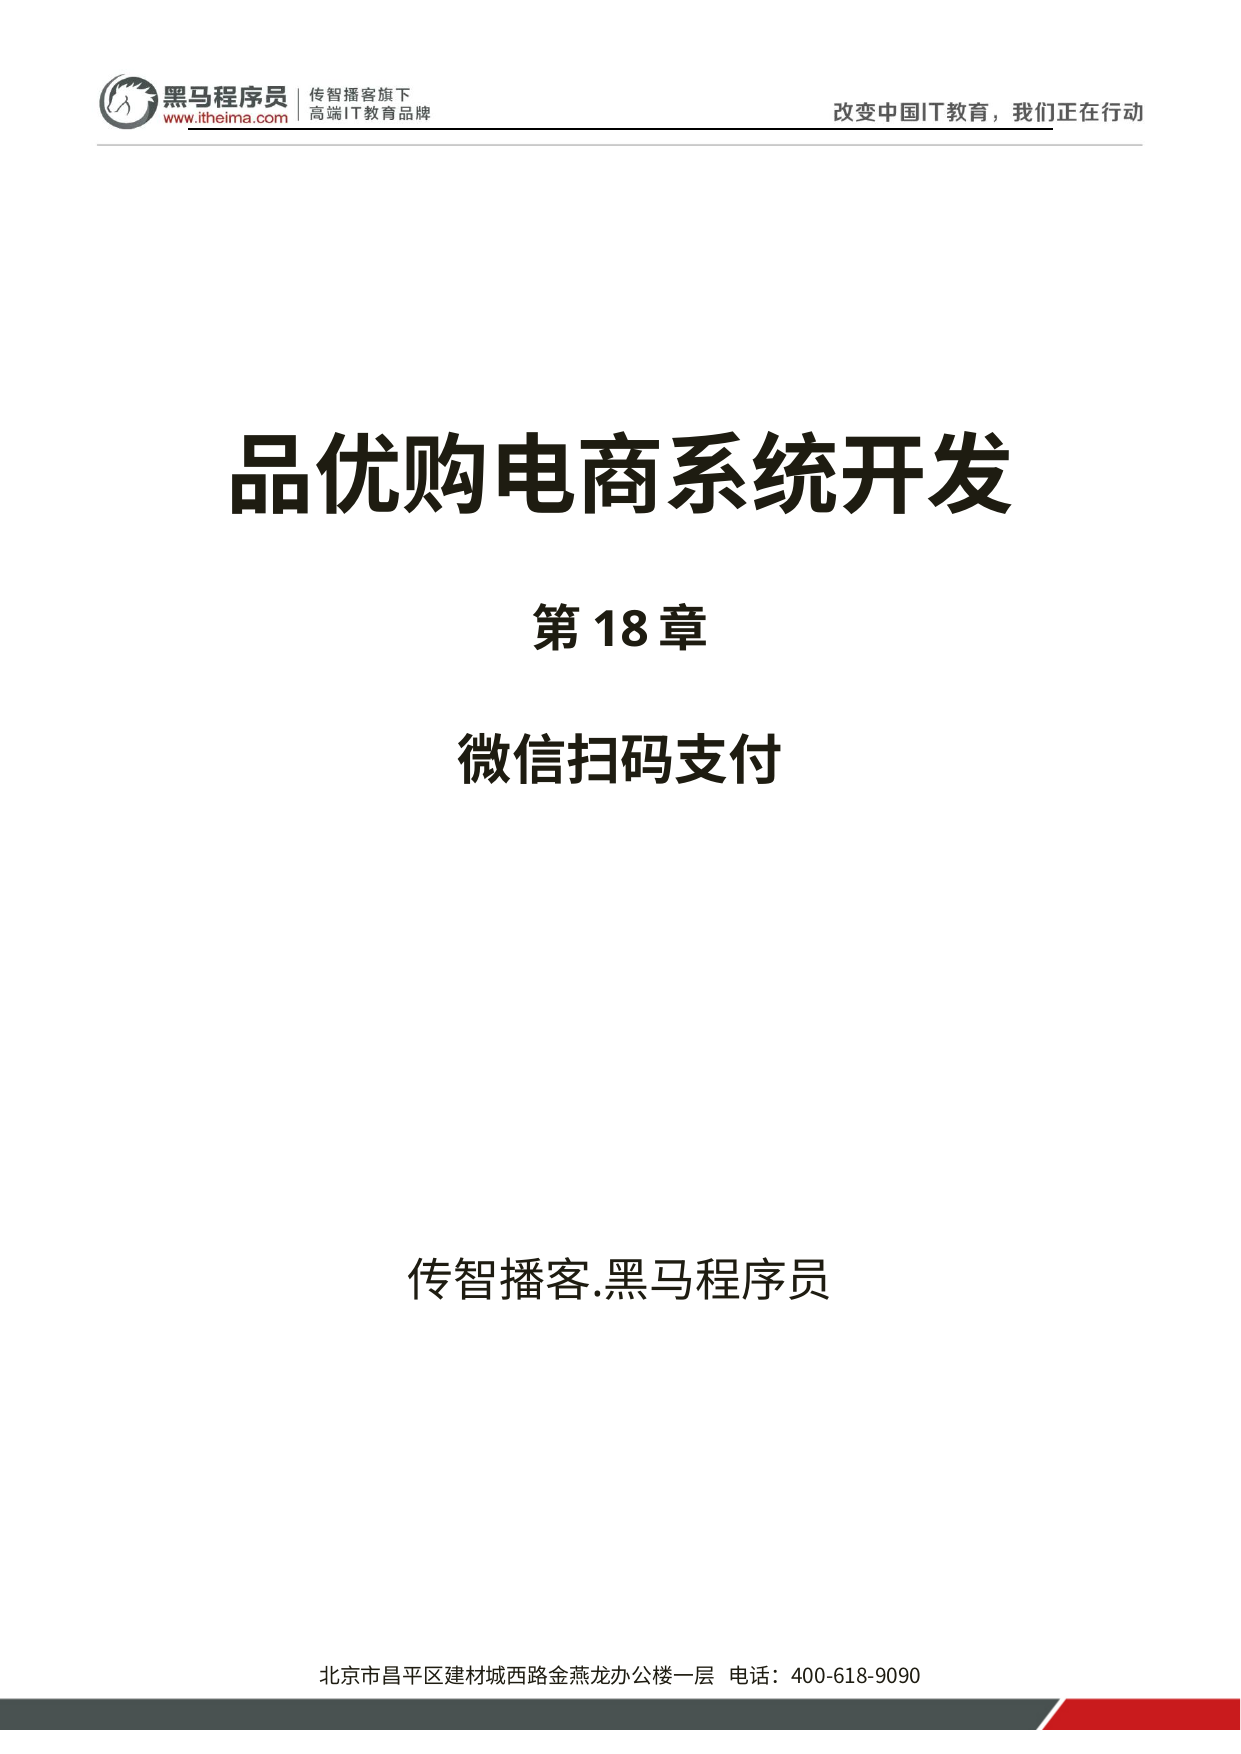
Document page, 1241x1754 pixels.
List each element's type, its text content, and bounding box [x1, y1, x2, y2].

text 第18章 [187, 576, 1053, 673]
text 传智播客.黑马程序员 [187, 1228, 1053, 1325]
text 微信扫码支付 [187, 707, 1053, 805]
picture [0, 1639, 1241, 1730]
text 品优购电商系统开发 [187, 403, 1053, 533]
picture [0, 3, 1241, 153]
